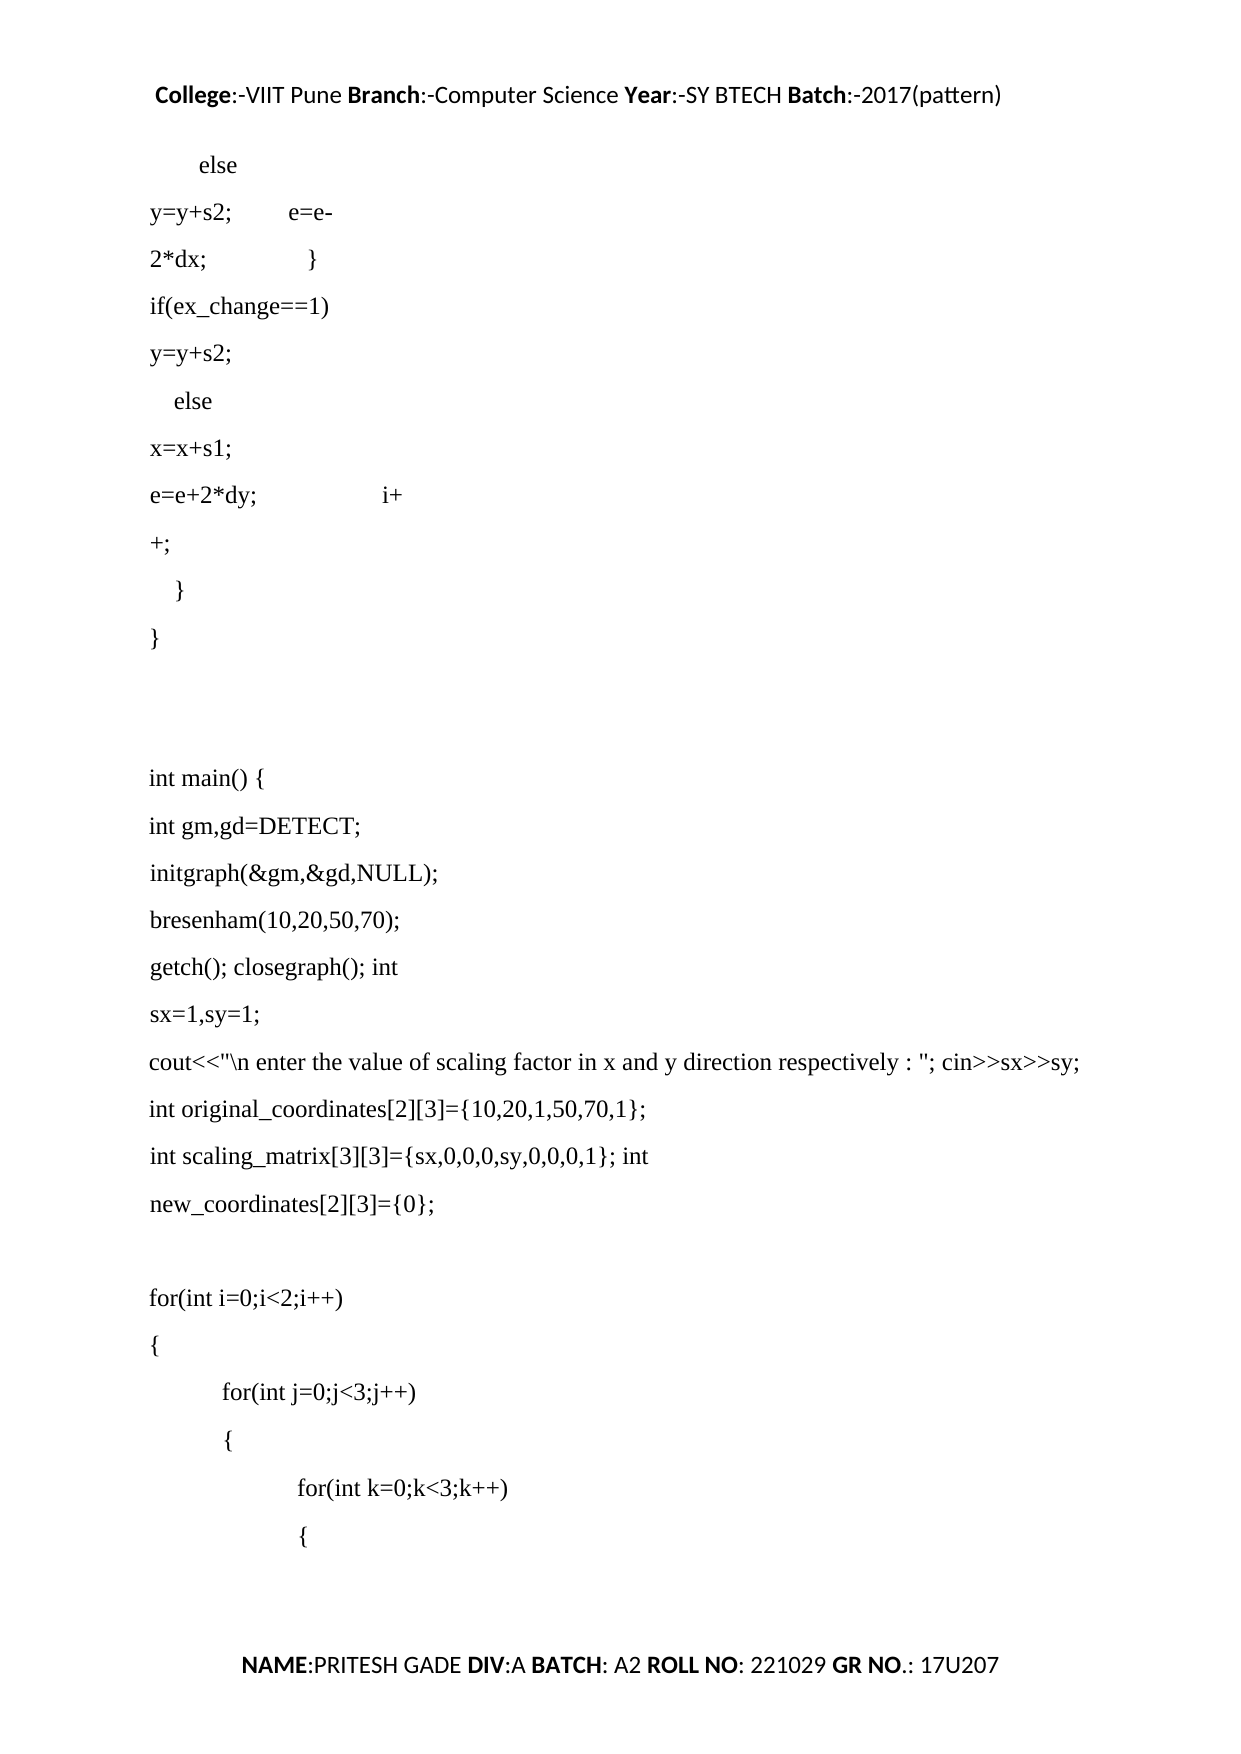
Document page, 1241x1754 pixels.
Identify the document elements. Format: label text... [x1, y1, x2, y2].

text { [148, 1330, 583, 1359]
text { [148, 1425, 1099, 1454]
text int original_coordinates[2][3]={10,20,1,50,70,1}; int scaling_matrix[3][3]={sx,0,0,0,sy,0,0,0,1}; int new_coordinates[2][3]={0}; [148, 1094, 649, 1217]
text else x=x+s1; e=e+2*dy; i++; [148, 386, 421, 557]
text cout<<"\n enter the value of scaling factor in x and y direction respectively : "; cin>>sx>>sy; [148, 1047, 1082, 1075]
text } [148, 623, 583, 652]
text for(int k=0;k<3;k++) [148, 1473, 1099, 1502]
text for(int j=0;j<3;j++) [148, 1377, 1099, 1406]
text for(int i=0;i<2;i++) [148, 1283, 583, 1312]
text int main() { [148, 763, 267, 792]
text { [148, 1521, 1099, 1549]
text int gm,gd=DETECT; initgraph(&gm,&gd,NULL); bresenham(10,20,50,70); getch(); closegraph(); int sx=1,sy=1; [148, 811, 438, 1028]
text else y=y+s2; e=e-2*dx; } if(ex_change==1) y=y+s2; [148, 150, 372, 367]
text } [148, 576, 583, 604]
